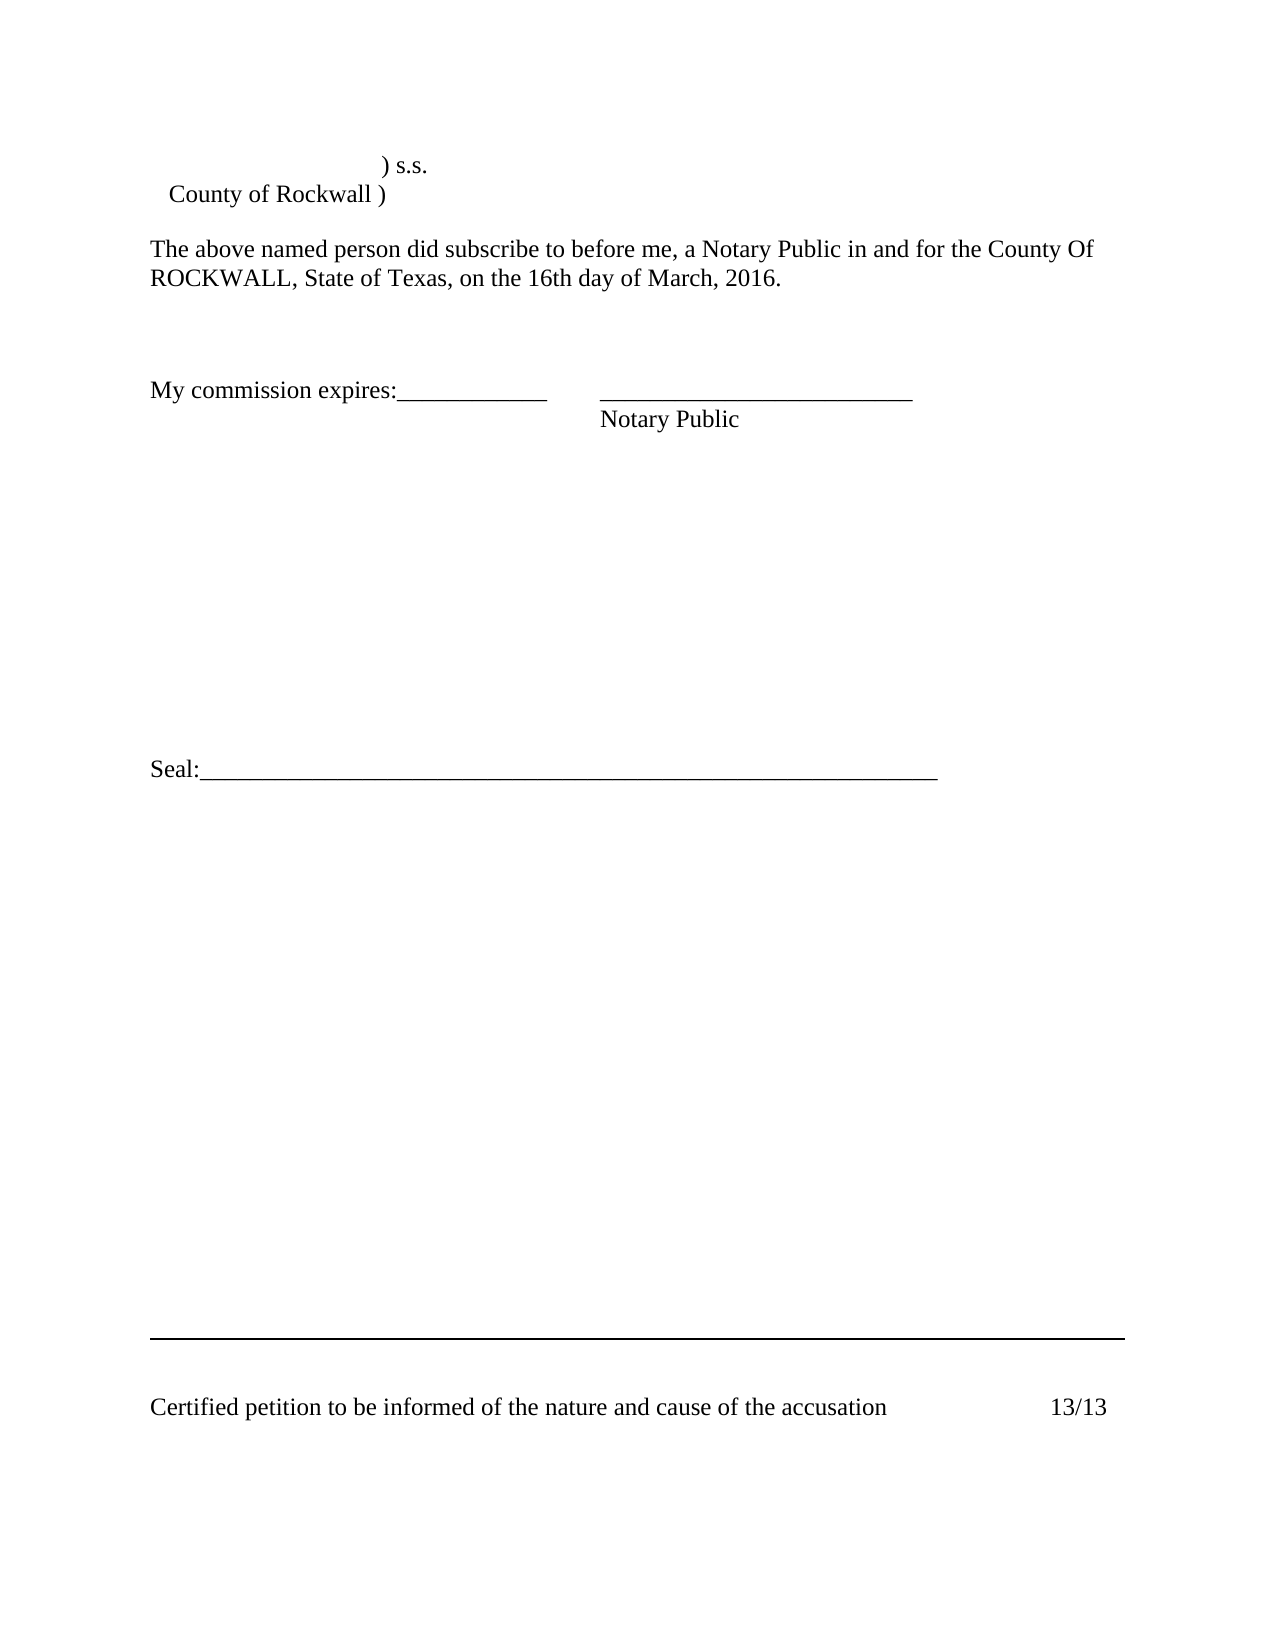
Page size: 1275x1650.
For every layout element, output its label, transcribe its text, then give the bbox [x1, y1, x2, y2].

text Seal:___________________________________________________________ [150, 754, 1125, 782]
text The above named person did subscribe to before me, a Notary Public in and for the County Of ROCKWALL, State of Texas, on the 16th day of March, 2016. [150, 234, 1125, 318]
text My commission expires:____________ _________________________ [150, 375, 1125, 404]
text Notary Public [600, 404, 1125, 433]
text County of Rockwall ) [150, 179, 1125, 207]
text ) s.s. [300, 150, 1125, 179]
text Certified petition to be informed of the nature and cause of the accusation 13/13 [150, 1392, 1125, 1421]
